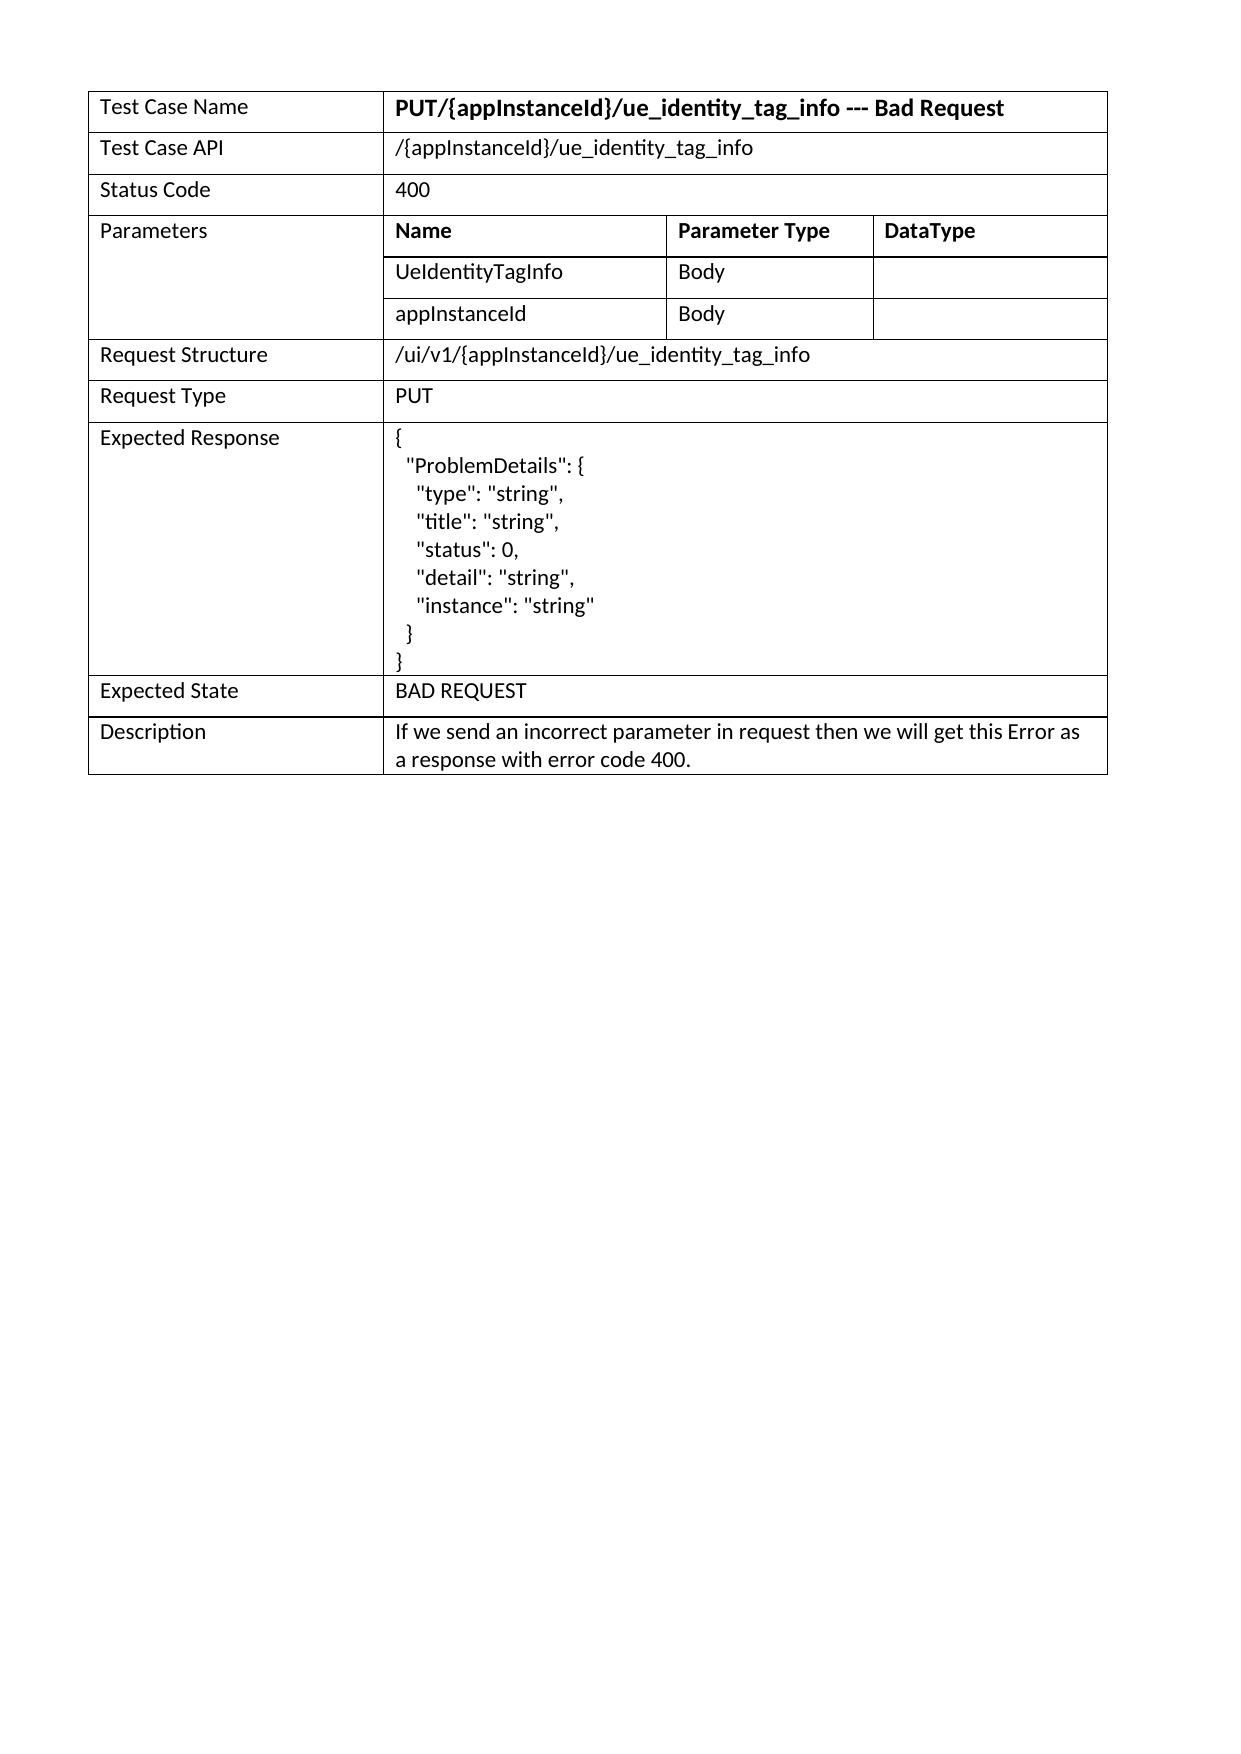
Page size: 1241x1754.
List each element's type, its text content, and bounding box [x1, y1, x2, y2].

table_cell Request Type [89, 381, 383, 422]
table_cell Name [384, 216, 666, 256]
table_cell /{appInstanceId}/ue_identity_tag_info [384, 133, 1107, 174]
table_cell appInstanceId [384, 299, 666, 339]
table_cell Parameter Type [667, 216, 873, 256]
table_cell [874, 258, 1107, 298]
table_cell Request Structure [89, 340, 383, 380]
table_cell PUT [384, 381, 1107, 422]
table_cell { "ProblemDetails": { "type": "string", "title": "string", "status": 0, "detail": "string", "instance": "string" } } [384, 423, 1107, 675]
table_cell BAD REQUEST [384, 676, 1107, 716]
table_cell Test Case API [89, 133, 383, 174]
table_cell [874, 299, 1107, 339]
table_cell Body [667, 258, 873, 298]
table_cell Parameters [89, 216, 383, 339]
table_header PUT/{appInstanceId}/ue_identity_tag_info --- Bad Request [384, 92, 1107, 132]
table_cell Expected Response [89, 423, 383, 675]
table_cell /ui/v1/{appInstanceId}/ue_identity_tag_info [384, 340, 1107, 380]
table_cell UeIdentityTagInfo [384, 258, 666, 298]
table_header Test Case Name [89, 92, 383, 132]
table_cell 400 [384, 175, 1107, 215]
table_cell Description [89, 718, 383, 773]
table_cell DataType [874, 216, 1107, 256]
table_cell Expected State [89, 676, 383, 716]
table_cell If we send an incorrect parameter in request then we will get this Error as a response with error code 400. [384, 718, 1107, 773]
table_cell Body [667, 299, 873, 339]
table_cell Status Code [89, 175, 383, 215]
